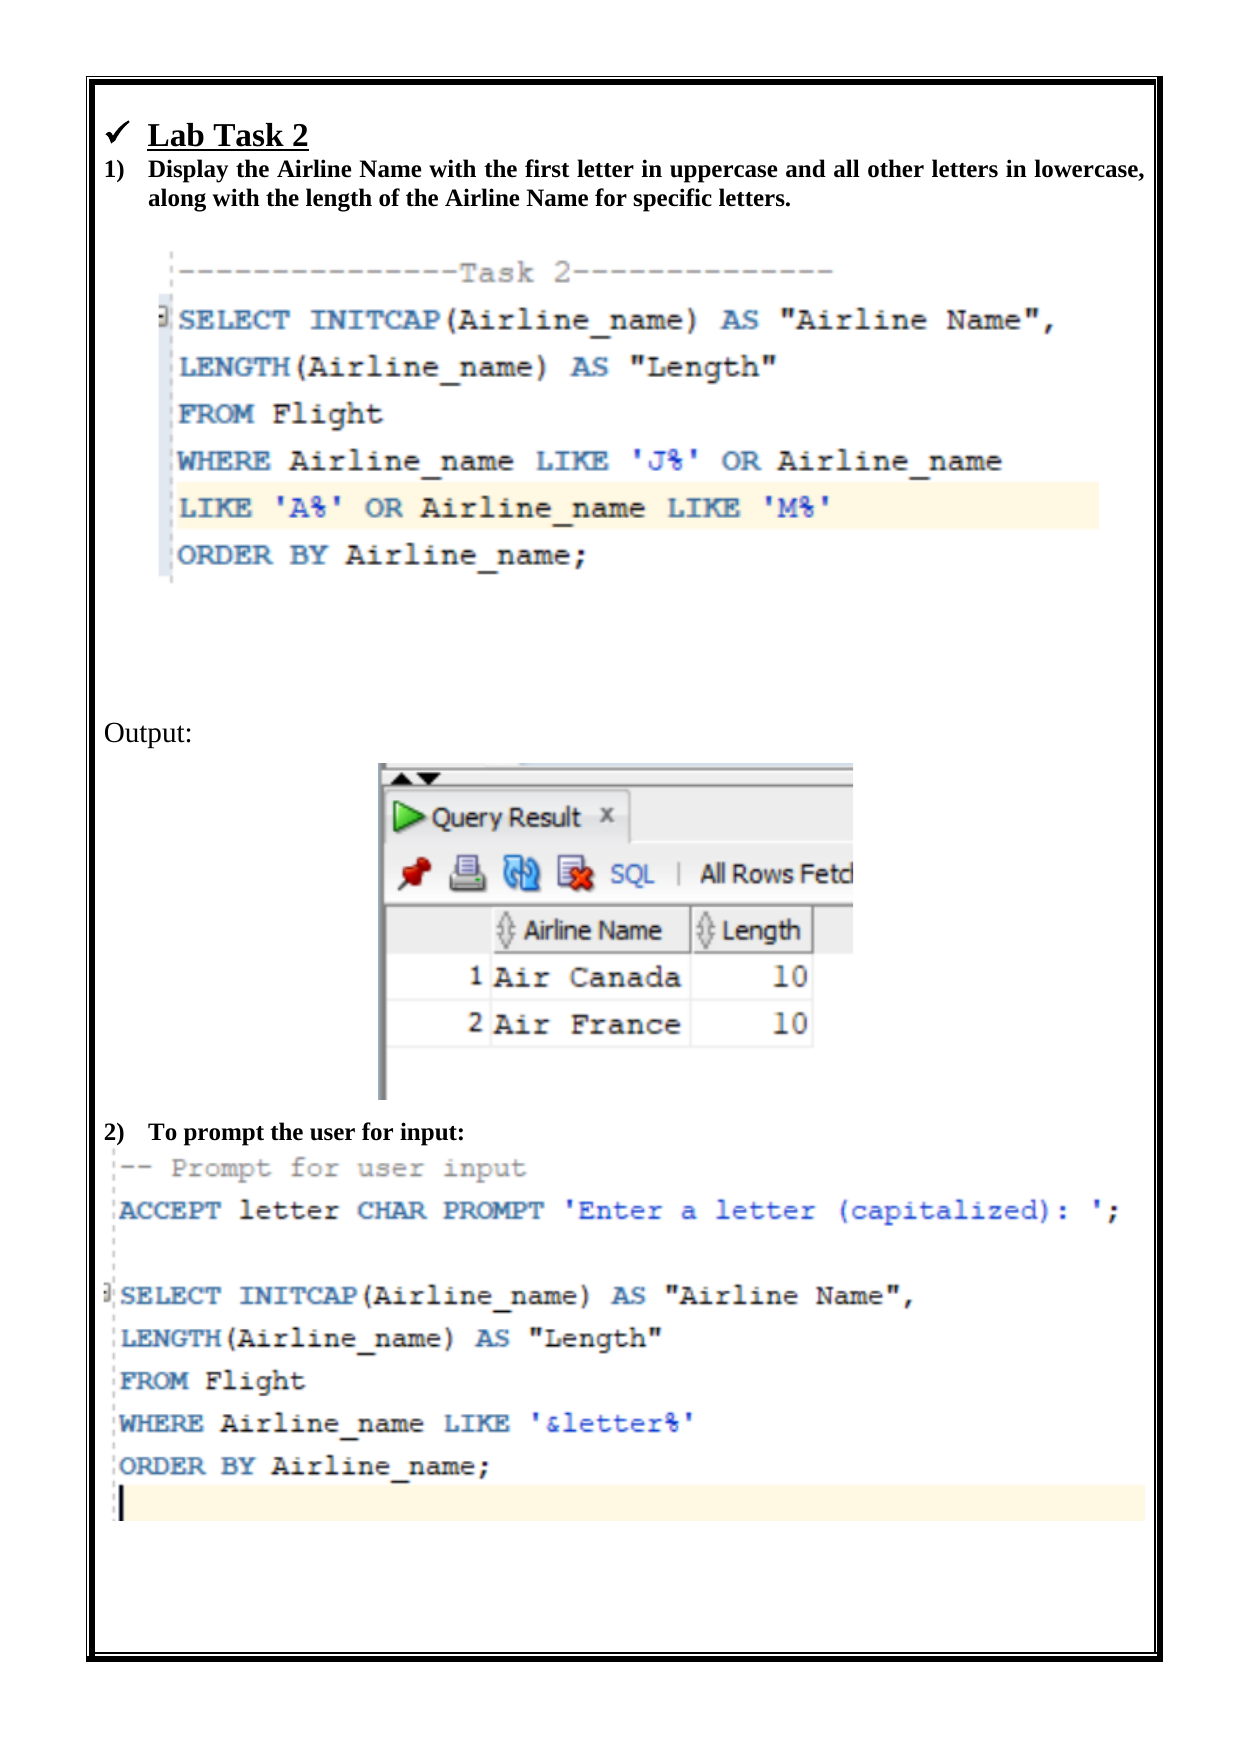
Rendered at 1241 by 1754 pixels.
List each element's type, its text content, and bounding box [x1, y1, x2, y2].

picture [103, 1146, 1146, 1521]
picture [158, 250, 1099, 590]
picture [378, 763, 854, 1100]
list Lab Task 2 [103, 116, 1146, 154]
list Display the Airline Name with the first letter in uppercase and all other letters in lowercase, along with the length of the Airline Name for specific letters. [103, 154, 1146, 212]
list To prompt the user for input: [103, 1117, 1146, 1146]
list Output: [103, 715, 1146, 748]
